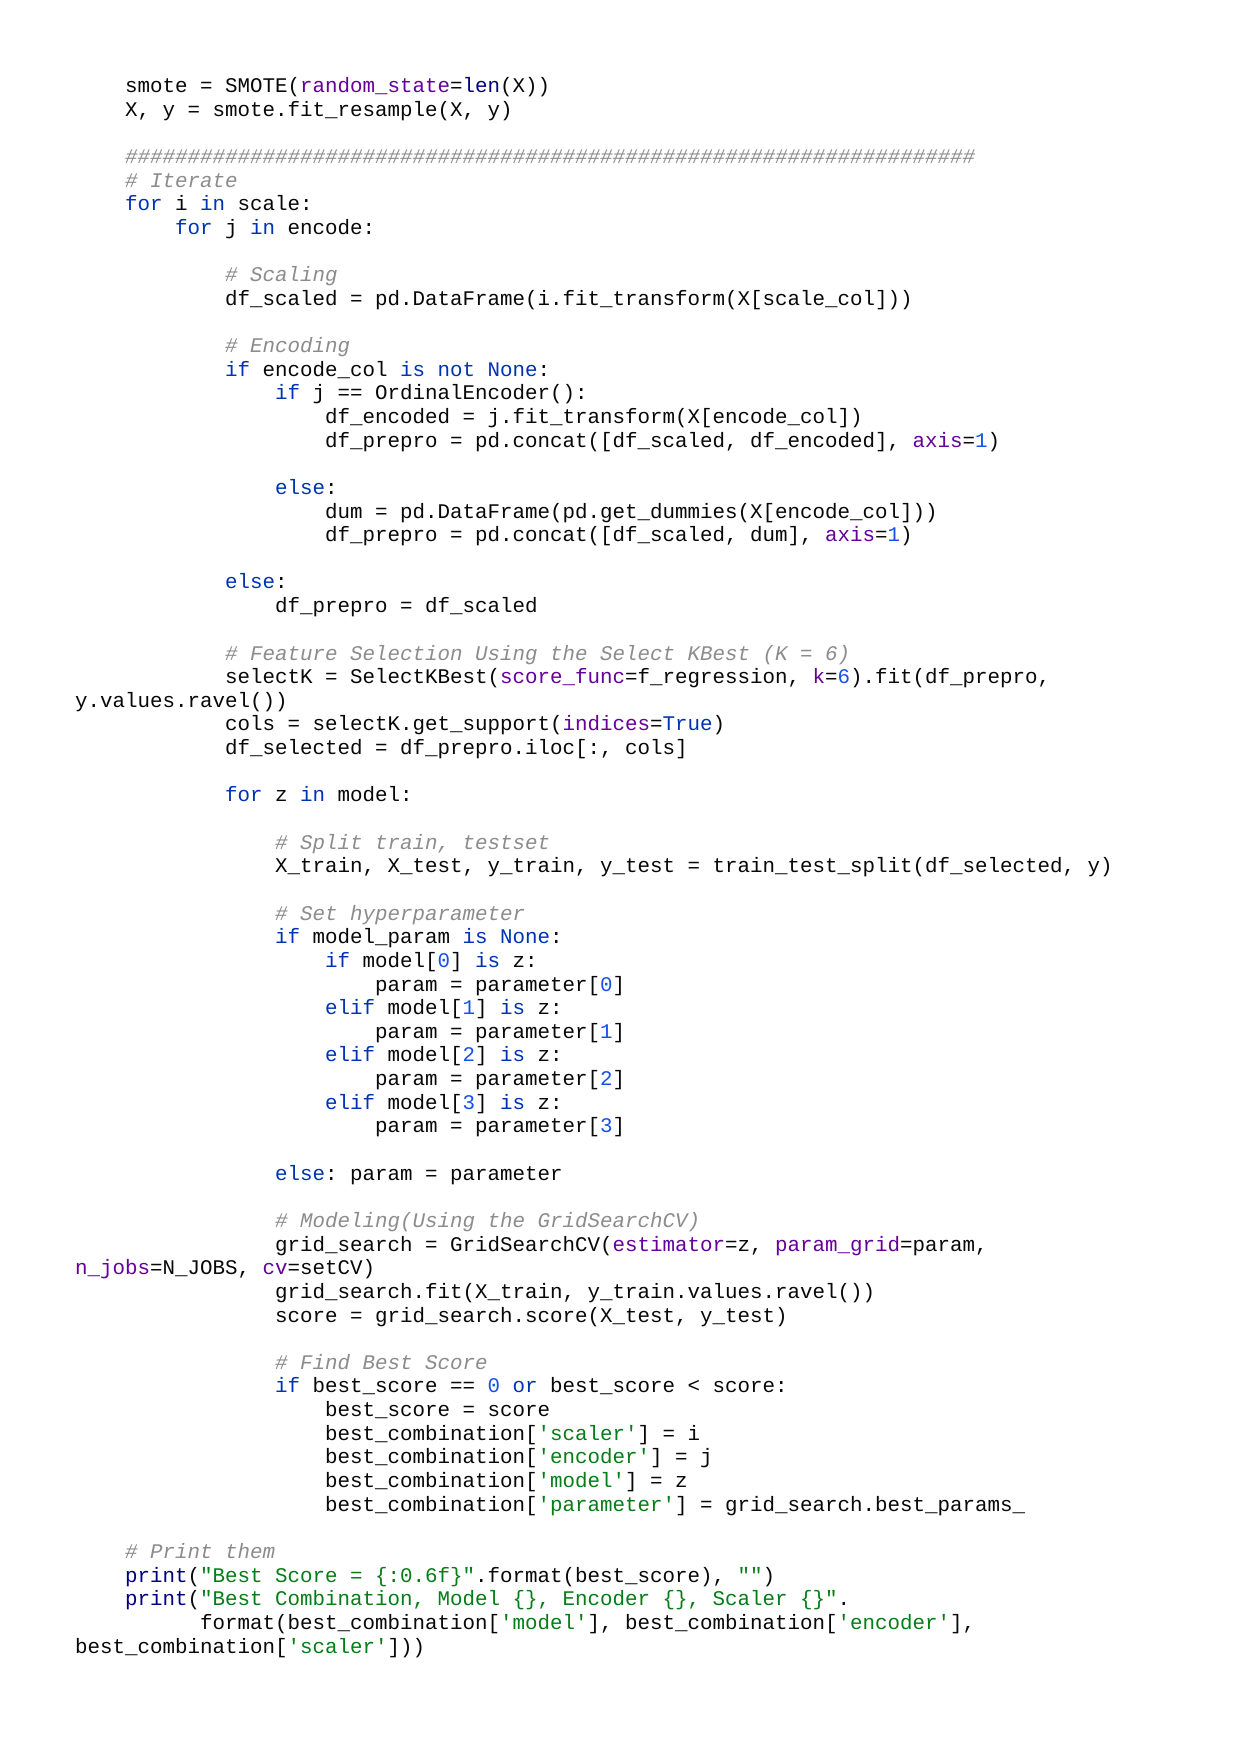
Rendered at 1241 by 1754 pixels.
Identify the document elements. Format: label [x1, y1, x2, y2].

text [75, 75, 1165, 1659]
